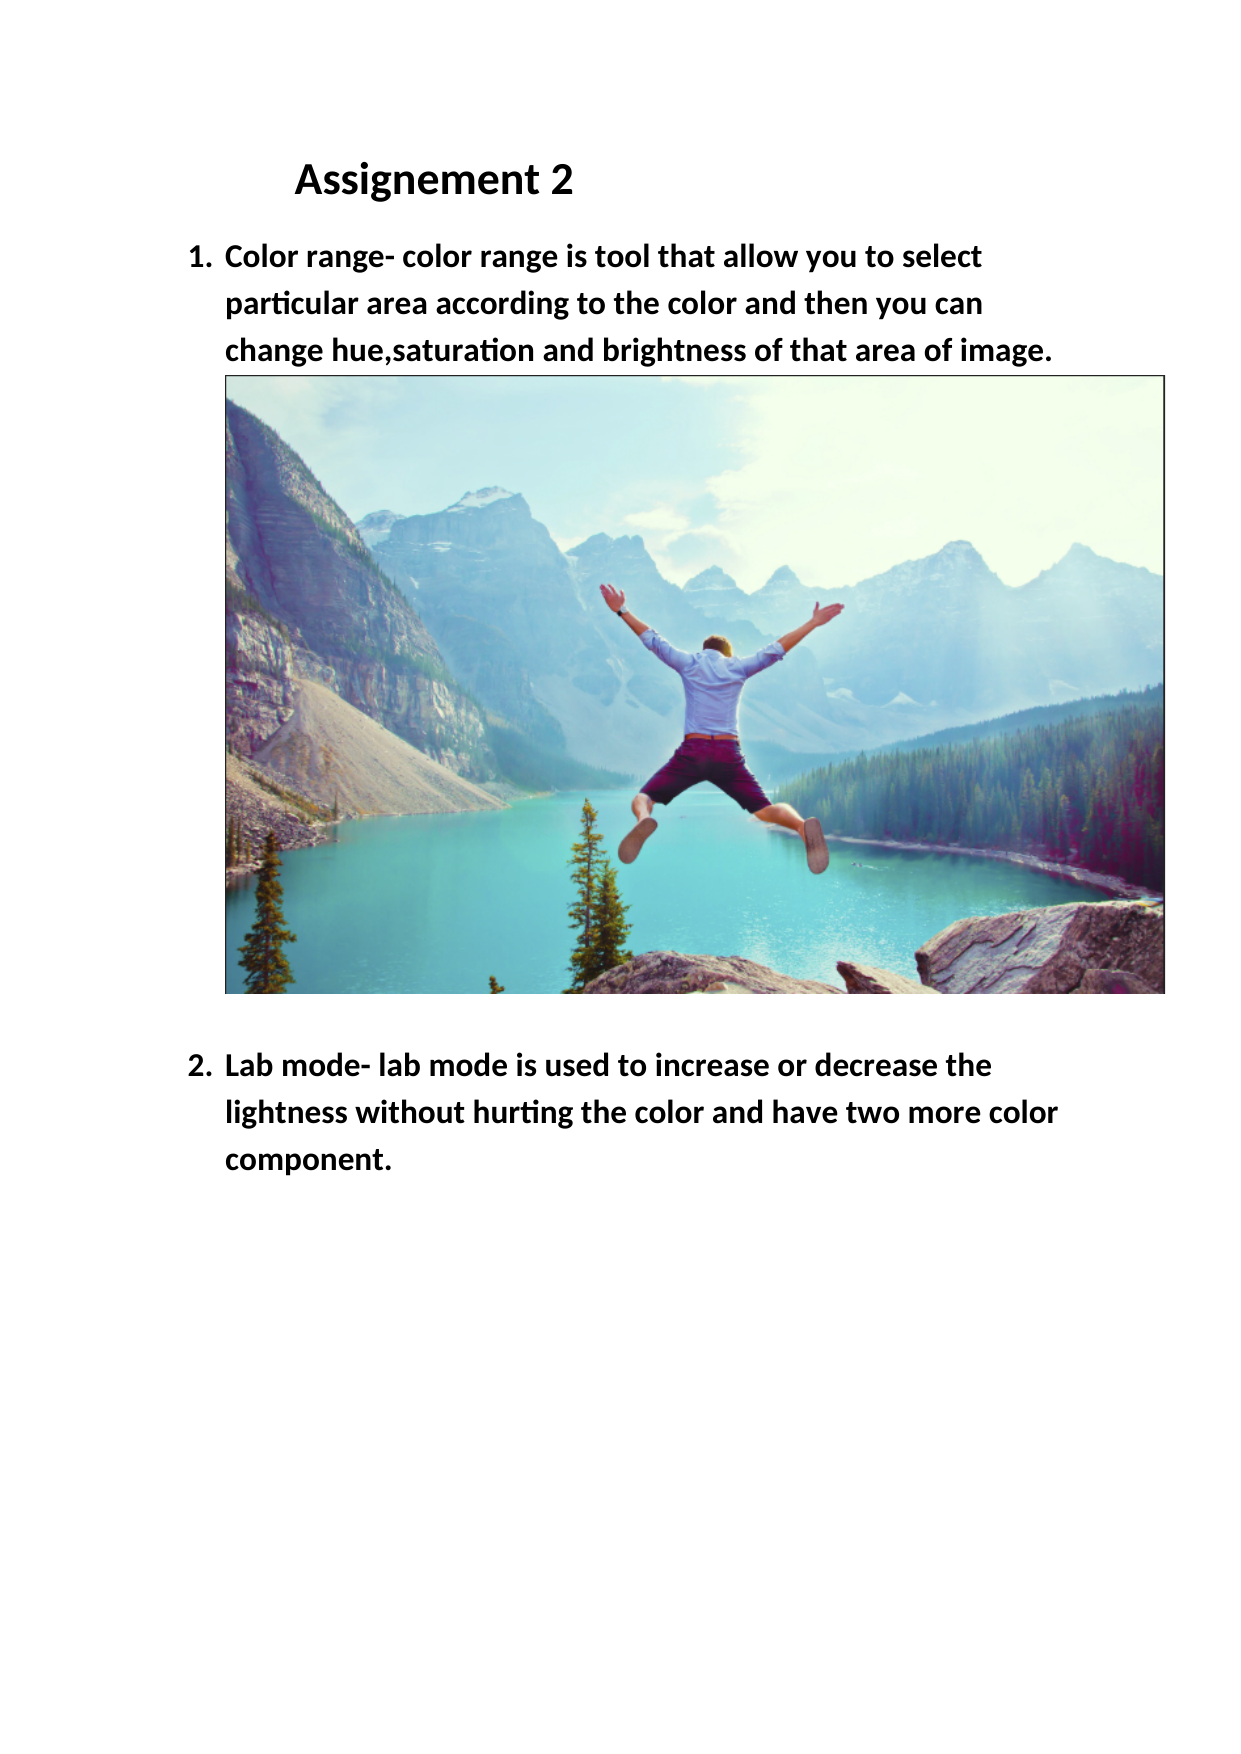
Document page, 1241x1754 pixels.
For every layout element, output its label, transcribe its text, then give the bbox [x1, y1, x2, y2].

text Assignement 2 [150, 150, 1090, 206]
list Lab mode- lab mode is used to increase or decrease the lightness without hurting the color and have two more color component. [187, 1044, 1090, 1179]
list Color range- color range is tool that allow you to select particular area according to the color and then you can change hue,saturation and brightness of that area of image. [187, 235, 1090, 369]
picture [225, 375, 1166, 994]
